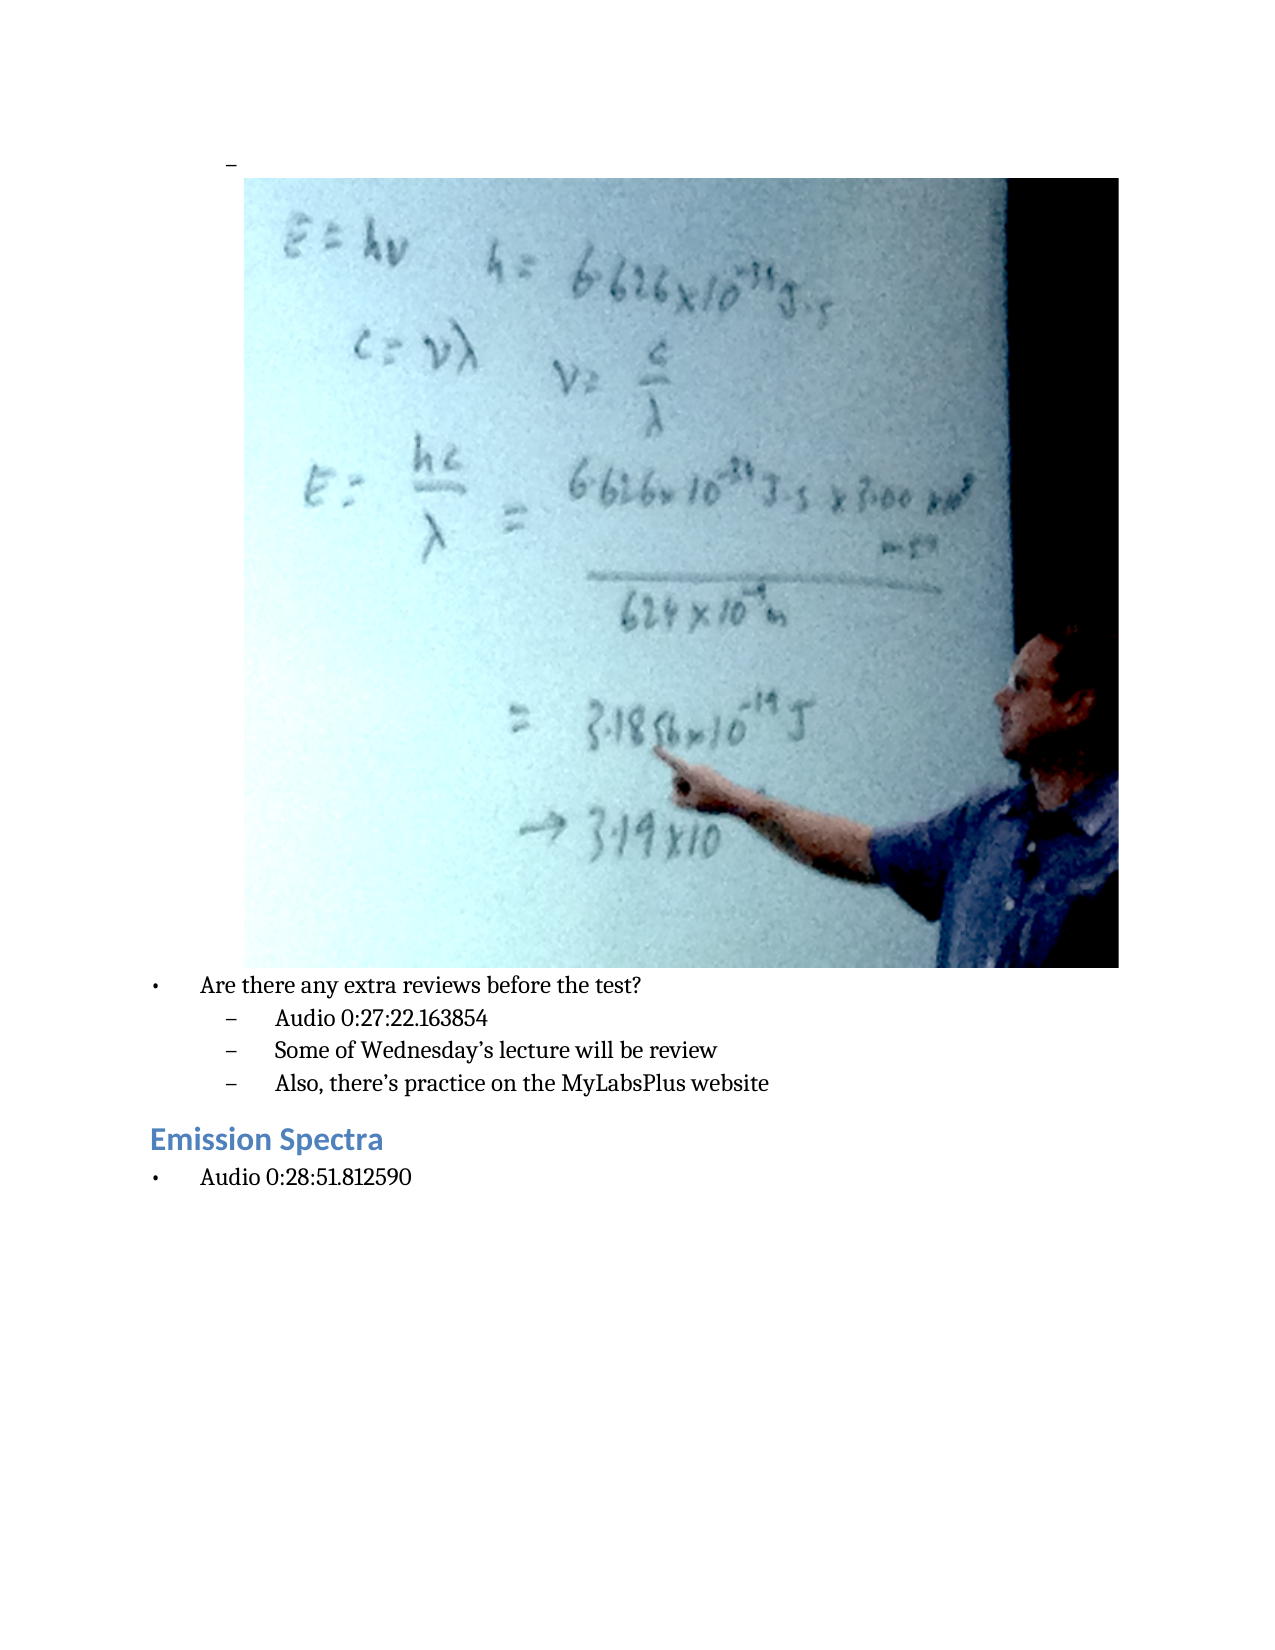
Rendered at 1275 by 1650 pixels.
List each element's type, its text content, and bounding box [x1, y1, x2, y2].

subtitle Emission Spectra [150, 1118, 1125, 1159]
list Also, there’s practice on the MyLabsPlus website [225, 1069, 1125, 1097]
picture [243, 178, 1119, 968]
list Audio 0:28:51.812590 [150, 1163, 1125, 1192]
list Are there any extra reviews before the test? [150, 971, 1125, 1000]
list Audio 0:27:22.163854 [225, 1004, 1125, 1032]
list Some of Wednesday’s lecture will be review [225, 1036, 1125, 1065]
